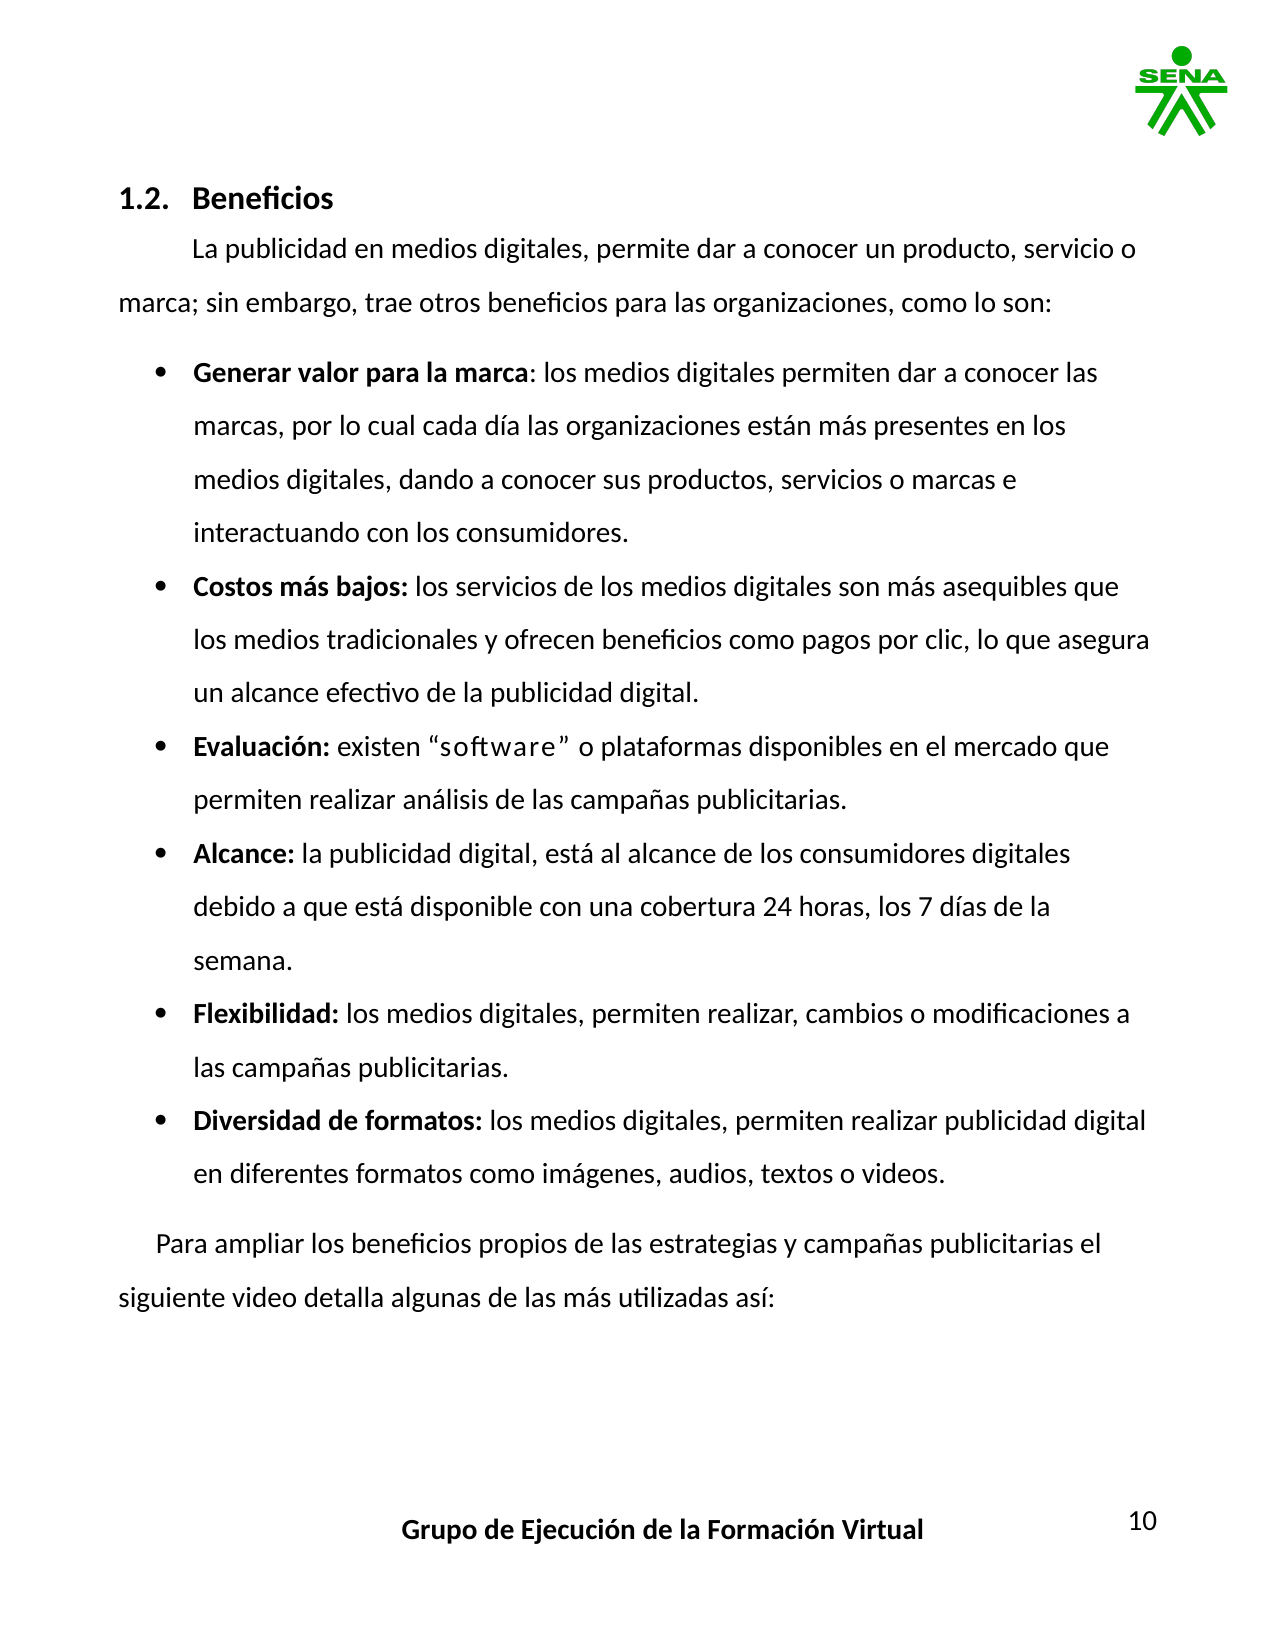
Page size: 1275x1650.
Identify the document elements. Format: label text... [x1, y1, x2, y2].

list Flexibilidad: los medios digitales, permiten realizar, cambios o modificaciones a las campañas publicitarias. [156, 995, 1157, 1084]
list Costos más bajos: los servicios de los medios digitales son más asequibles que los medios tradicionales y ofrecen beneficios como pagos por clic, lo que asegura un alcance efectivo de la publicidad digital. [156, 568, 1157, 710]
picture [1135, 46, 1228, 136]
text Para ampliar los beneficios propios de las estrategias y campañas publicitarias el siguiente video detalla algunas de las más utilizadas así: [118, 1226, 1157, 1315]
list Evaluación: existen “software” o plataformas disponibles en el mercado que permiten realizar análisis de las campañas publicitarias. [156, 728, 1157, 817]
list Generar valor para la marca: los medios digitales permiten dar a conocer las marcas, por lo cual cada día las organizaciones están más presentes en los medios digitales, dando a conocer sus productos, servicios o marcas e interactuando con los consumidores. [156, 354, 1157, 550]
list Diversidad de formatos: los medios digitales, permiten realizar publicidad digital en diferentes formatos como imágenes, audios, textos o videos. [156, 1102, 1157, 1191]
list Alcance: la publicidad digital, está al alcance de los consumidores digitales debido a que está disponible con una cobertura 24 horas, los 7 días de la semana. [156, 835, 1157, 977]
subtitle Beneficios [118, 177, 1157, 218]
text La publicidad en medios digitales, permite dar a conocer un producto, servicio o marca; sin embargo, trae otros beneficios para las organizaciones, como lo son: [118, 230, 1157, 319]
